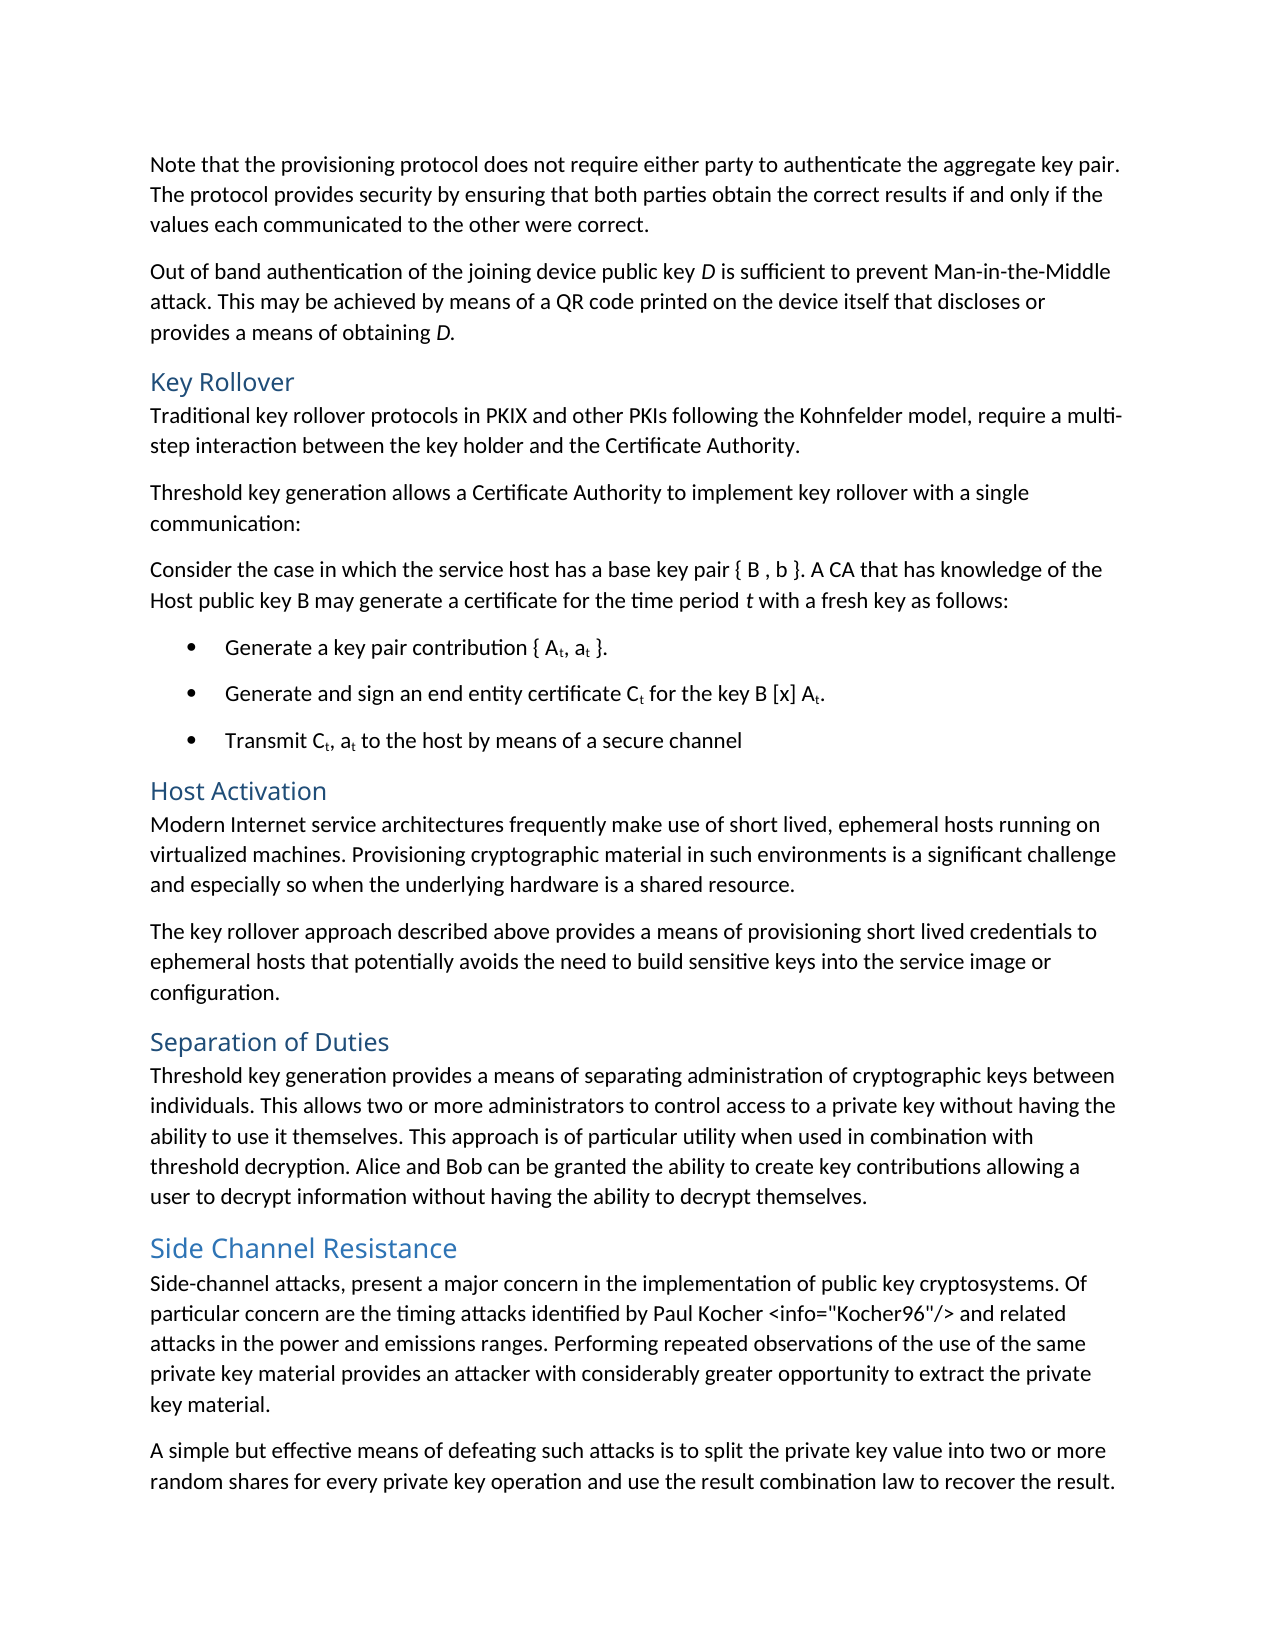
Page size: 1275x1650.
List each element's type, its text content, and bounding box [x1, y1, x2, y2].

text The key rollover approach described above provides a means of provisioning short lived credentials to ephemeral hosts that potentially avoids the need to build sensitive keys into the service image or configuration. [150, 917, 1125, 1006]
text Out of band authentication of the joining device public key D is sufficient to prevent Man-in-the-Middle attack. This may be achieved by means of a QR code printed on the device itself that discloses or provides a means of obtaining D. [150, 257, 1125, 346]
subtitle Host Activation [150, 773, 1125, 807]
text Note that the provisioning protocol does not require either party to authenticate the aggregate key pair. The protocol provides security by ensuring that both parties obtain the correct results if and only if the values each communicated to the other were correct. [150, 150, 1125, 238]
text Threshold key generation provides a means of separating administration of cryptographic keys between individuals. This allows two or more administrators to control access to a private key without having the ability to use it themselves. This approach is of particular utility when used in combination with threshold decryption. Alice and Bob can be granted the ability to create key contributions allowing a user to decrypt information without having the ability to decrypt themselves. [150, 1061, 1125, 1210]
text Generate and sign an end entity certificate Ct for the key B [x] At. [187, 679, 1125, 707]
text Traditional key rollover protocols in PKIX and other PKIs following the Kohnfelder model, require a multi-step interaction between the key holder and the Certificate Authority. [150, 401, 1125, 459]
text Side-channel attacks, present a major concern in the implementation of public key cryptosystems. Of particular concern are the timing attacks identified by Paul Kocher <info="Kocher96"/> and related attacks in the power and emissions ranges. Performing repeated observations of the use of the same private key material provides an attacker with considerably greater opportunity to extract the private key material. [150, 1269, 1125, 1418]
text Modern Internet service architectures frequently make use of short lived, ephemeral hosts running on virtualized machines. Provisioning cryptographic material in such environments is a significant challenge and especially so when the underlying hardware is a shared resource. [150, 810, 1125, 898]
text Consider the case in which the service host has a base key pair { B , b }. A CA that has knowledge of the Host public key B may generate a certificate for the time period t with a fresh key as follows: [150, 556, 1125, 614]
text Threshold key generation allows a Certificate Authority to implement key rollover with a single communication: [150, 478, 1125, 537]
subtitle Side Channel Resistance [150, 1229, 1125, 1266]
text Transmit Ct, at to the host by means of a secure channel [187, 726, 1125, 754]
text Generate a key pair contribution { At, at }. [187, 633, 1125, 661]
subtitle Separation of Duties [150, 1024, 1125, 1059]
text A simple but effective means of defeating such attacks is to split the private key value into two or more random shares for every private key operation and use the result combination law to recover the result. [150, 1437, 1125, 1495]
subtitle Key Rollover [150, 364, 1125, 399]
